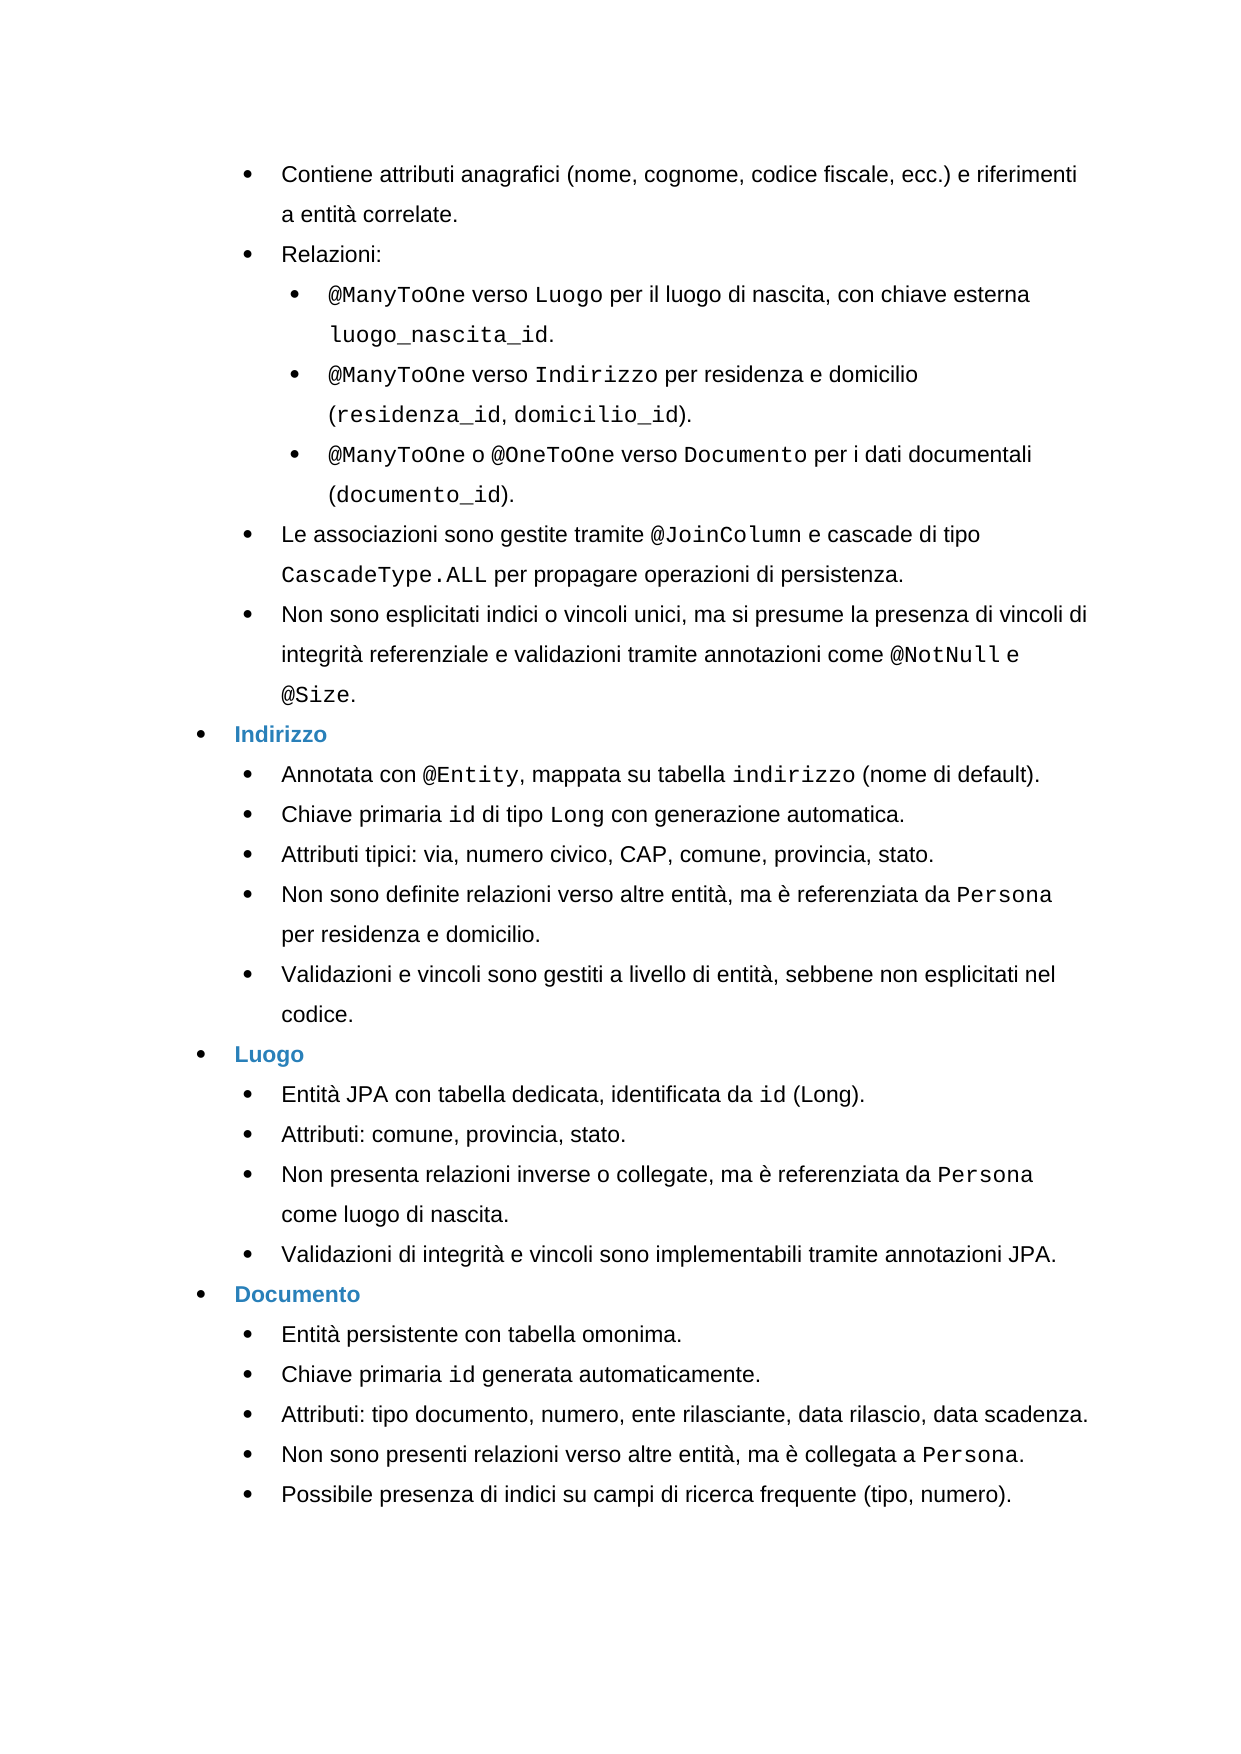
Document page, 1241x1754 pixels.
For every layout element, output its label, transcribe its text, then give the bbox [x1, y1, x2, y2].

list Annotata con @Entity, mappata su tabella indirizzo (nome di default). [244, 750, 1090, 790]
list Attributi tipici: via, numero civico, CAP, comune, provincia, stato. [244, 830, 1090, 870]
list Entità persistente con tabella omonima. [244, 1310, 1090, 1350]
list Chiave primaria id generata automaticamente. [244, 1350, 1090, 1390]
list @ManyToOne verso Indirizzo per residenza e domicilio (residenza_id, domicilio_id). [291, 350, 1090, 430]
list Indirizzo [197, 710, 1090, 750]
list @ManyToOne o @OneToOne verso Documento per i dati documentali (documento_id). [291, 430, 1090, 510]
list Validazioni e vincoli sono gestiti a livello di entità, sebbene non esplicitati nel codice. [244, 950, 1090, 1030]
list Contiene attributi anagrafici (nome, cognome, codice fiscale, ecc.) e riferimenti a entità correlate. [244, 150, 1090, 230]
list @ManyToOne verso Luogo per il luogo di nascita, con chiave esterna luogo_nascita_id. [291, 270, 1090, 350]
list Validazioni di integrità e vincoli sono implementabili tramite annotazioni JPA. [244, 1230, 1090, 1270]
list Documento [197, 1270, 1090, 1310]
list Non presenta relazioni inverse o collegate, ma è referenziata da Persona come luogo di nascita. [244, 1150, 1090, 1230]
list Entità JPA con tabella dedicata, identificata da id (Long). [244, 1070, 1090, 1110]
list Luogo [197, 1030, 1090, 1070]
list Non sono esplicitati indici o vincoli unici, ma si presume la presenza di vincoli di integrità referenziale e validazioni tramite annotazioni come @NotNull e @Size. [244, 590, 1090, 710]
list Le associazioni sono gestite tramite @JoinColumn e cascade di tipo CascadeType.ALL per propagare operazioni di persistenza. [244, 510, 1090, 590]
list Attributi: tipo documento, numero, ente rilasciante, data rilascio, data scadenza. [244, 1390, 1090, 1430]
list Non sono definite relazioni verso altre entità, ma è referenziata da Persona per residenza e domicilio. [244, 870, 1090, 950]
list Attributi: comune, provincia, stato. [244, 1110, 1090, 1150]
list Chiave primaria id di tipo Long con generazione automatica. [244, 790, 1090, 830]
list Possibile presenza di indici su campi di ricerca frequente (tipo, numero). [244, 1470, 1090, 1510]
list Non sono presenti relazioni verso altre entità, ma è collegata a Persona. [244, 1430, 1090, 1470]
list Relazioni: [244, 230, 1090, 270]
